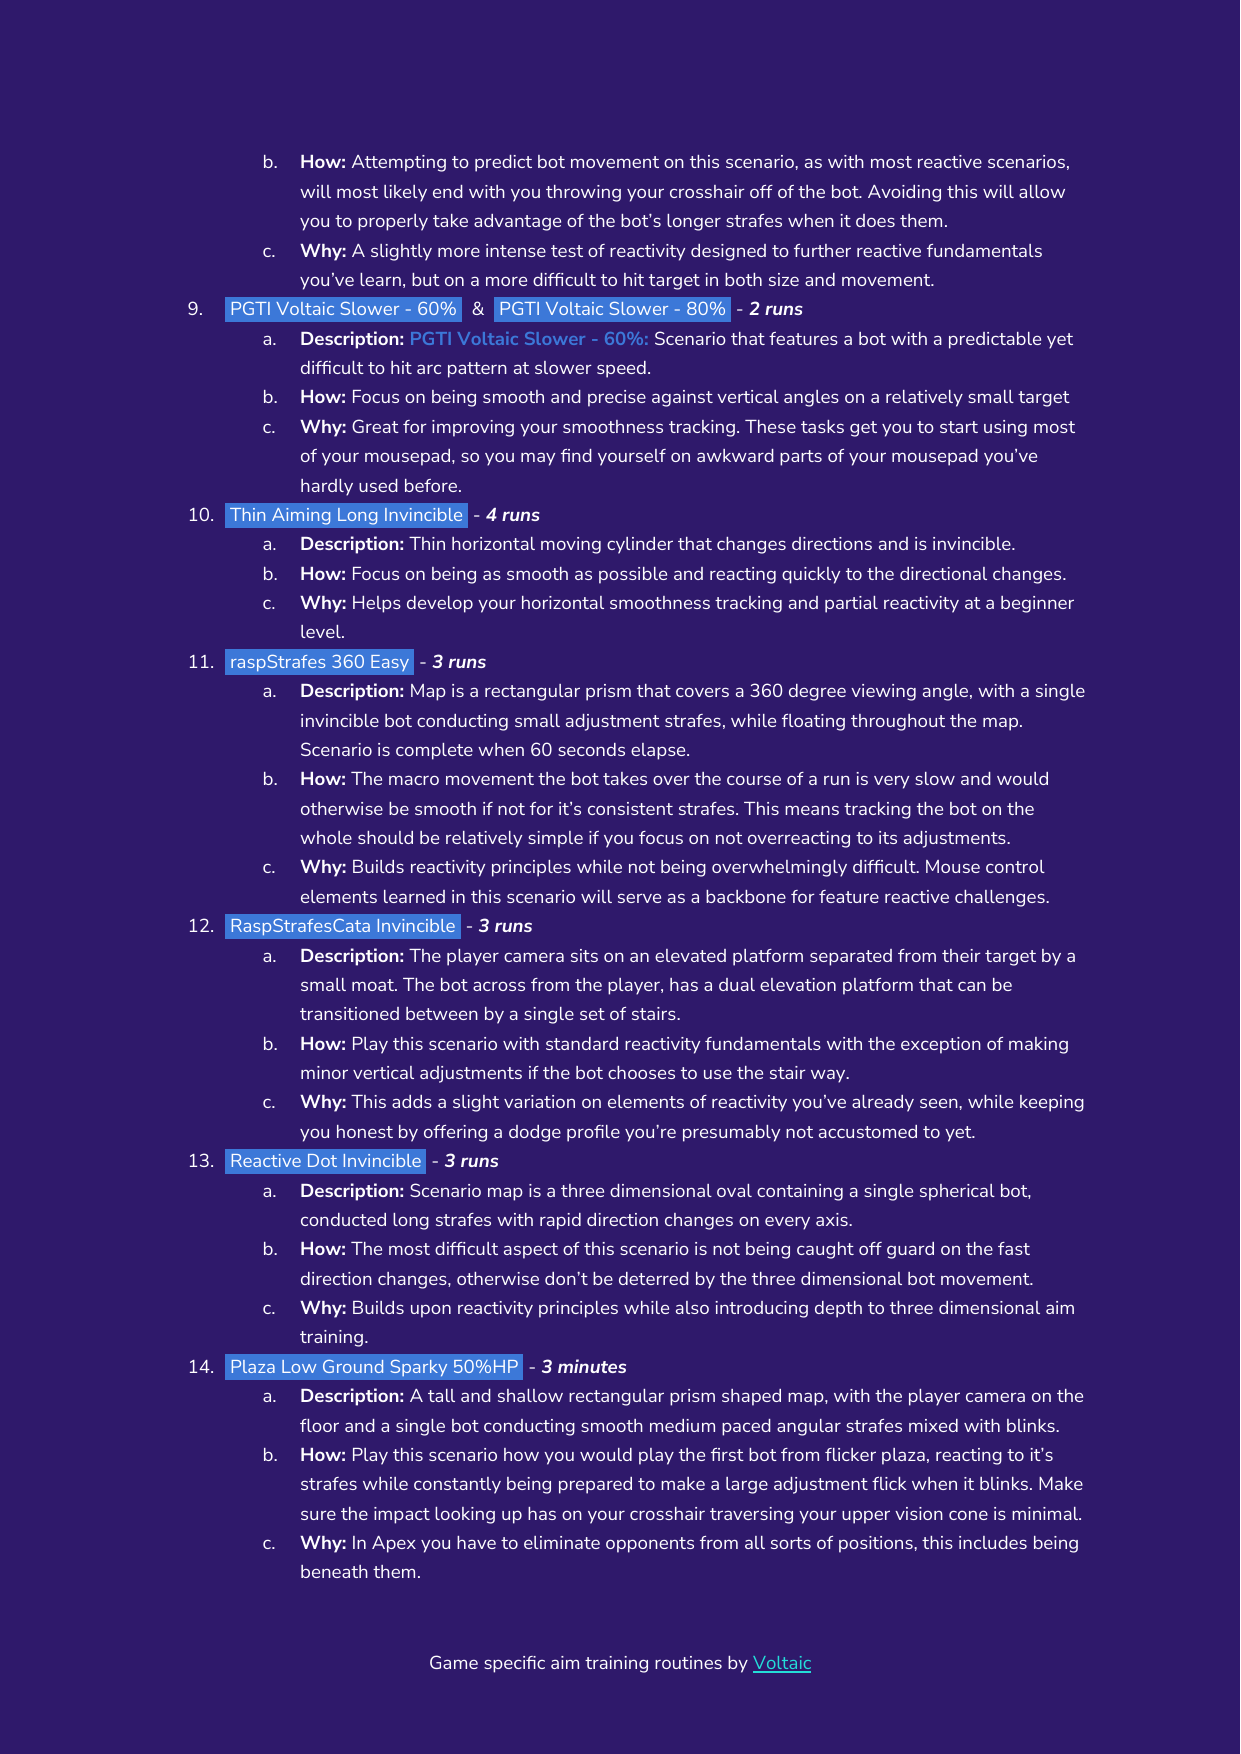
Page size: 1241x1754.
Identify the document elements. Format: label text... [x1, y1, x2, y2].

list How: Attempting to predict bot movement on this scenario, as with most reactive scenarios, will most likely end with you throwing your crosshair off of the bot. Avoiding this will allow you to properly take advantage of the bot’s longer strafes when it does them. [262, 150, 1090, 234]
list How: Play this scenario with standard reactivity fundamentals with the exception of making minor vertical adjustments if the bot chooses to use the stair way. [262, 1031, 1090, 1086]
list Why: This adds a slight variation on elements of reactivity you’ve already seen, while keeping you honest by offering a dodge profile you’re presumably not accustomed to yet. [262, 1090, 1090, 1145]
list How: Focus on being smooth and precise against vertical angles on a relatively small target [262, 385, 1090, 411]
list Description: A tall and shallow rectangular prism shaped map, with the player camera on the floor and a single bot conducting smooth medium paced angular strafes mixed with blinks. [262, 1384, 1090, 1439]
list How: Focus on being as smooth as possible and reacting quickly to the directional changes. [262, 561, 1090, 587]
list Why: Helps develop your horizontal smoothness tracking and partial reactivity at a beginner level. [262, 591, 1090, 646]
list Description: The player camera sits on an elevated platform separated from their target by a small moat. The bot across from the player, has a dual elevation platform that can be transitioned between by a single set of stairs. [262, 943, 1090, 1027]
list Plaza Low Ground Sparky 50%HP - 3 minutes [523, 1354, 1090, 1380]
list raspStrafes 360 Easy - 3 runs [414, 649, 1090, 675]
list Why: Builds upon reactivity principles while also introducing depth to three dimensional aim training. [262, 1296, 1090, 1351]
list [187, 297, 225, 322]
list How: The macro movement the bot takes over the course of a run is very slow and would otherwise be smooth if not for it’s consistent strafes. This means tracking the bot on the whole should be relatively simple if you focus on not overreacting to its adjustments. [262, 767, 1090, 851]
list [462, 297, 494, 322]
list Thin Aiming Long Invincible - 4 runs [187, 502, 1090, 528]
list Description: Thin horizontal moving cylinder that changes directions and is invincible. [262, 532, 1090, 557]
list RaspStrafesCata Invincible - 3 runs [461, 914, 1090, 939]
list How: The most difficult aspect of this scenario is not being caught off guard on the fast direction changes, otherwise don’t be deterred by the three dimensional bot movement. [262, 1237, 1090, 1292]
list Why: In Apex you have to eliminate opponents from all sorts of positions, this includes being beneath them. [262, 1531, 1090, 1586]
list How: Play this scenario how you would play the first bot from flicker plaza, reacting to it’s strafes while constantly being prepared to make a large adjustment flick when it blinks. Make sure the impact looking up has on your crosshair traversing your upper vision cone is minimal. [262, 1442, 1090, 1527]
list Description: Scenario map is a three dimensional oval containing a single spherical bot, conducted long strafes with rapid direction changes on every axis. [262, 1178, 1090, 1233]
list Description: Map is a rectangular prism that covers a 360 degree viewing angle, with a single invincible bot conducting small adjustment strafes, while floating throughout the map. Scenario is complete when 60 seconds elapse. [262, 679, 1090, 763]
list Reactive Dot Invincible - 3 runs [426, 1149, 1090, 1174]
list PGTI Voltaic Slower - 60% & PGTI Voltaic Slower - 80% - 2 runs [731, 297, 1090, 322]
list Why: Builds reactivity principles while not being overwhelmingly difficult. Mouse control elements learned in this scenario will serve as a backbone for feature reactive challenges. [262, 855, 1090, 910]
list Why: A slightly more intense test of reactivity designed to further reactive fundamentals you’ve learn, but on a more difficult to hit target in both size and movement. [262, 238, 1090, 293]
list Why: Great for improving your smoothness tracking. These tasks get you to start using most of your mousepad, so you may find yourself on awkward parts of your mousepad you’ve hardly used before. [262, 414, 1090, 499]
list Description: PGTI Voltaic Slower - 60%: Scenario that features a bot with a predictable yet difficult to hit arc pattern at slower speed. [262, 326, 1090, 381]
